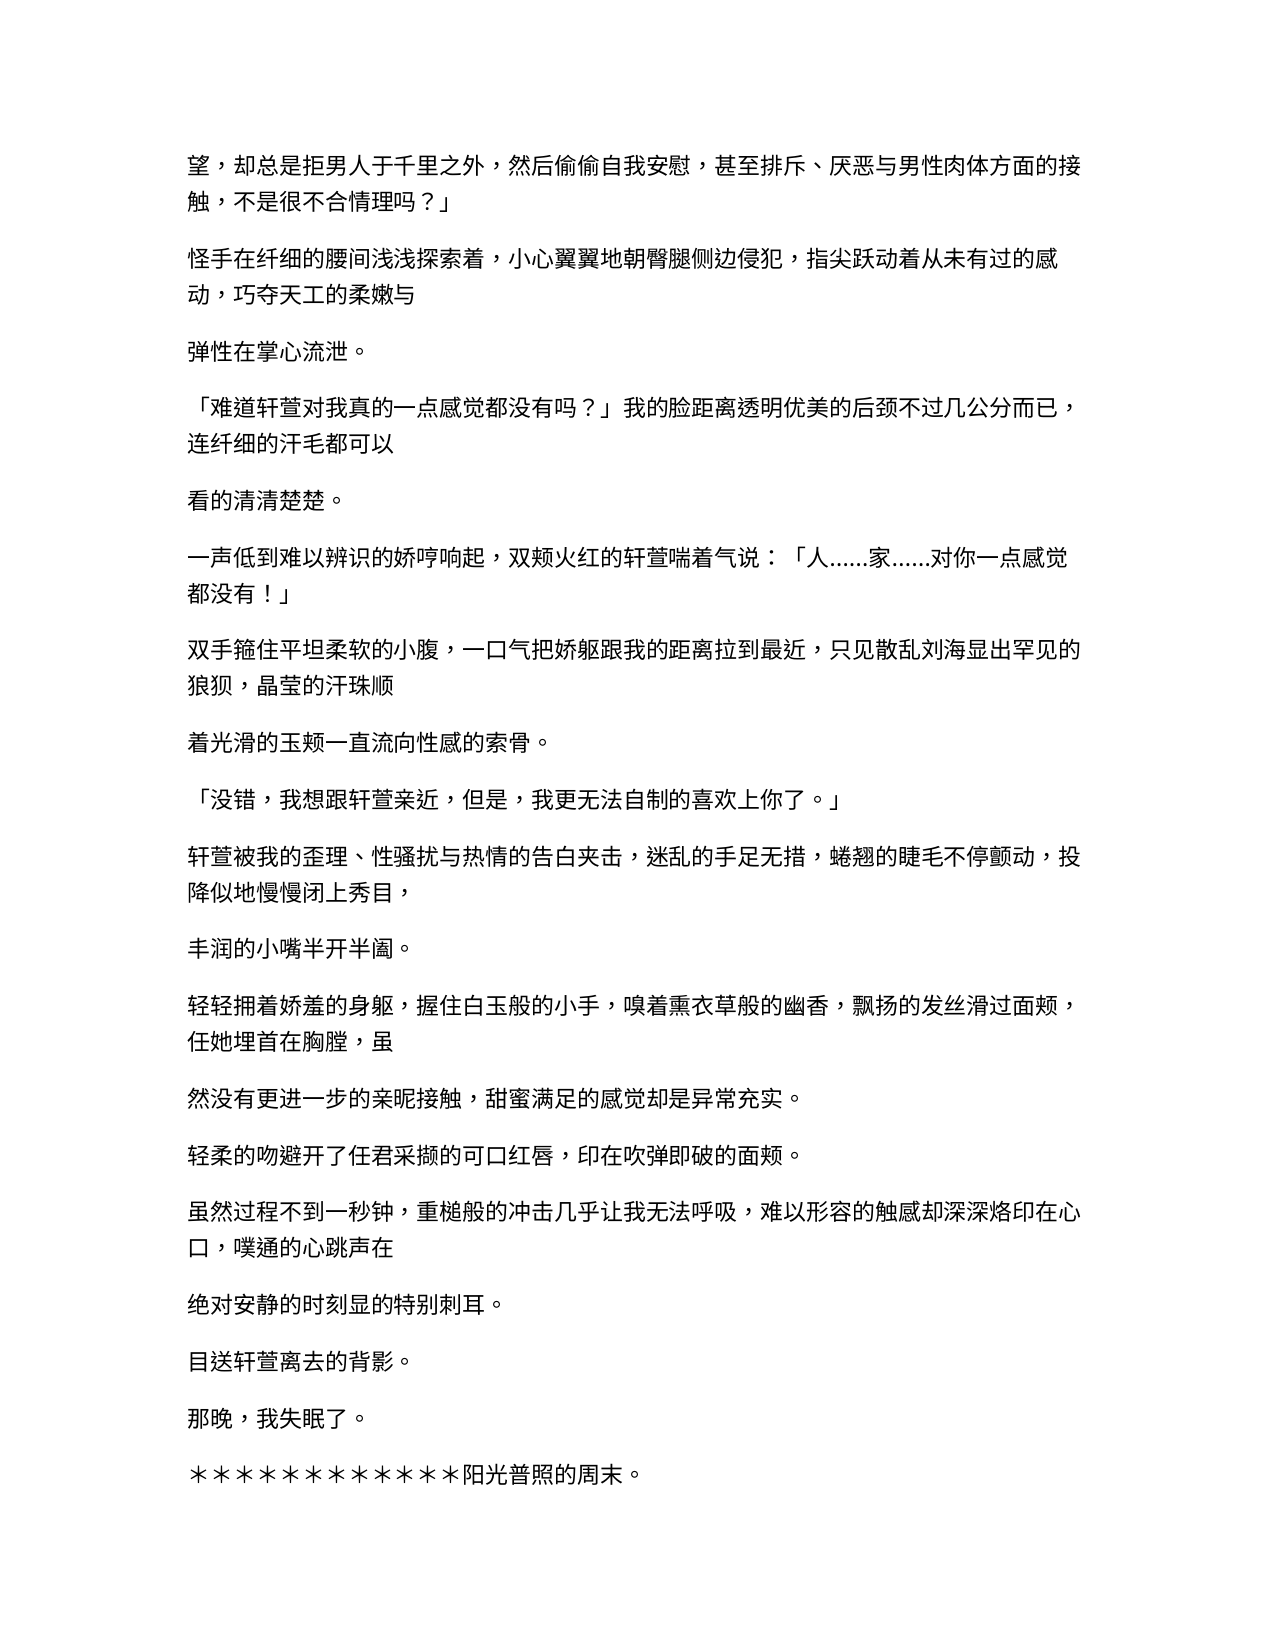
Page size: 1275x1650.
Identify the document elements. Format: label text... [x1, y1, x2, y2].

text 绝对安静的时刻显的特别刺耳。 [187, 1289, 1087, 1320]
text 怪手在纤细的腰间浅浅探索着，小心翼翼地朝臀腿侧边侵犯，指尖跃动着从未有过的感动，巧夺天工的柔嫩与 [187, 243, 1087, 310]
text 轩萱被我的歪理、性骚扰与热情的告白夹击，迷乱的手足无措，蜷翘的睫毛不停颤动，投降似地慢慢闭上秀目， [187, 841, 1087, 908]
text 然没有更进一步的亲昵接触，甜蜜满足的感觉却是异常充实。 [187, 1083, 1087, 1114]
text 望，却总是拒男人于千里之外，然后偷偷自我安慰，甚至排斥、厌恶与男性肉体方面的接触，不是很不合情理吗？」 [187, 150, 1087, 217]
text 一声低到难以辨识的娇哼响起，双颊火红的轩萱喘着气说：「人……家……对你一点感觉都没有！」 [187, 542, 1087, 609]
text 那晚，我失眠了。 [187, 1403, 1087, 1434]
text 「难道轩萱对我真的一点感觉都没有吗？」我的脸距离透明优美的后颈不过几公分而已，连纤细的汗毛都可以 [187, 392, 1087, 459]
text 双手箍住平坦柔软的小腹，一口气把娇躯跟我的距离拉到最近，只见散乱刘海显出罕见的狼狈，晶莹的汗珠顺 [187, 634, 1087, 702]
text 轻轻拥着娇羞的身躯，握住白玉般的小手，嗅着熏衣草般的幽香，飘扬的发丝滑过面颊，任她埋首在胸膛，虽 [187, 990, 1087, 1057]
text 目送轩萱离去的背影。 [187, 1346, 1087, 1377]
text 「没错，我想跟轩萱亲近，但是，我更无法自制的喜欢上你了。」 [187, 784, 1087, 815]
text 虽然过程不到一秒钟，重槌般的冲击几乎让我无法呼吸，难以形容的触感却深深烙印在心口，噗通的心跳声在 [187, 1196, 1087, 1263]
text 丰润的小嘴半开半阖。 [187, 933, 1087, 964]
text 弹性在掌心流泄。 [187, 335, 1087, 367]
text 着光滑的玉颊一直流向性感的索骨。 [187, 727, 1087, 758]
text ＊＊＊＊＊＊＊＊＊＊＊＊阳光普照的周末。 [187, 1459, 1087, 1491]
text 看的清清楚楚。 [187, 485, 1087, 516]
text 轻柔的吻避开了任君采撷的可口红唇，印在吹弹即破的面颊。 [187, 1139, 1087, 1171]
